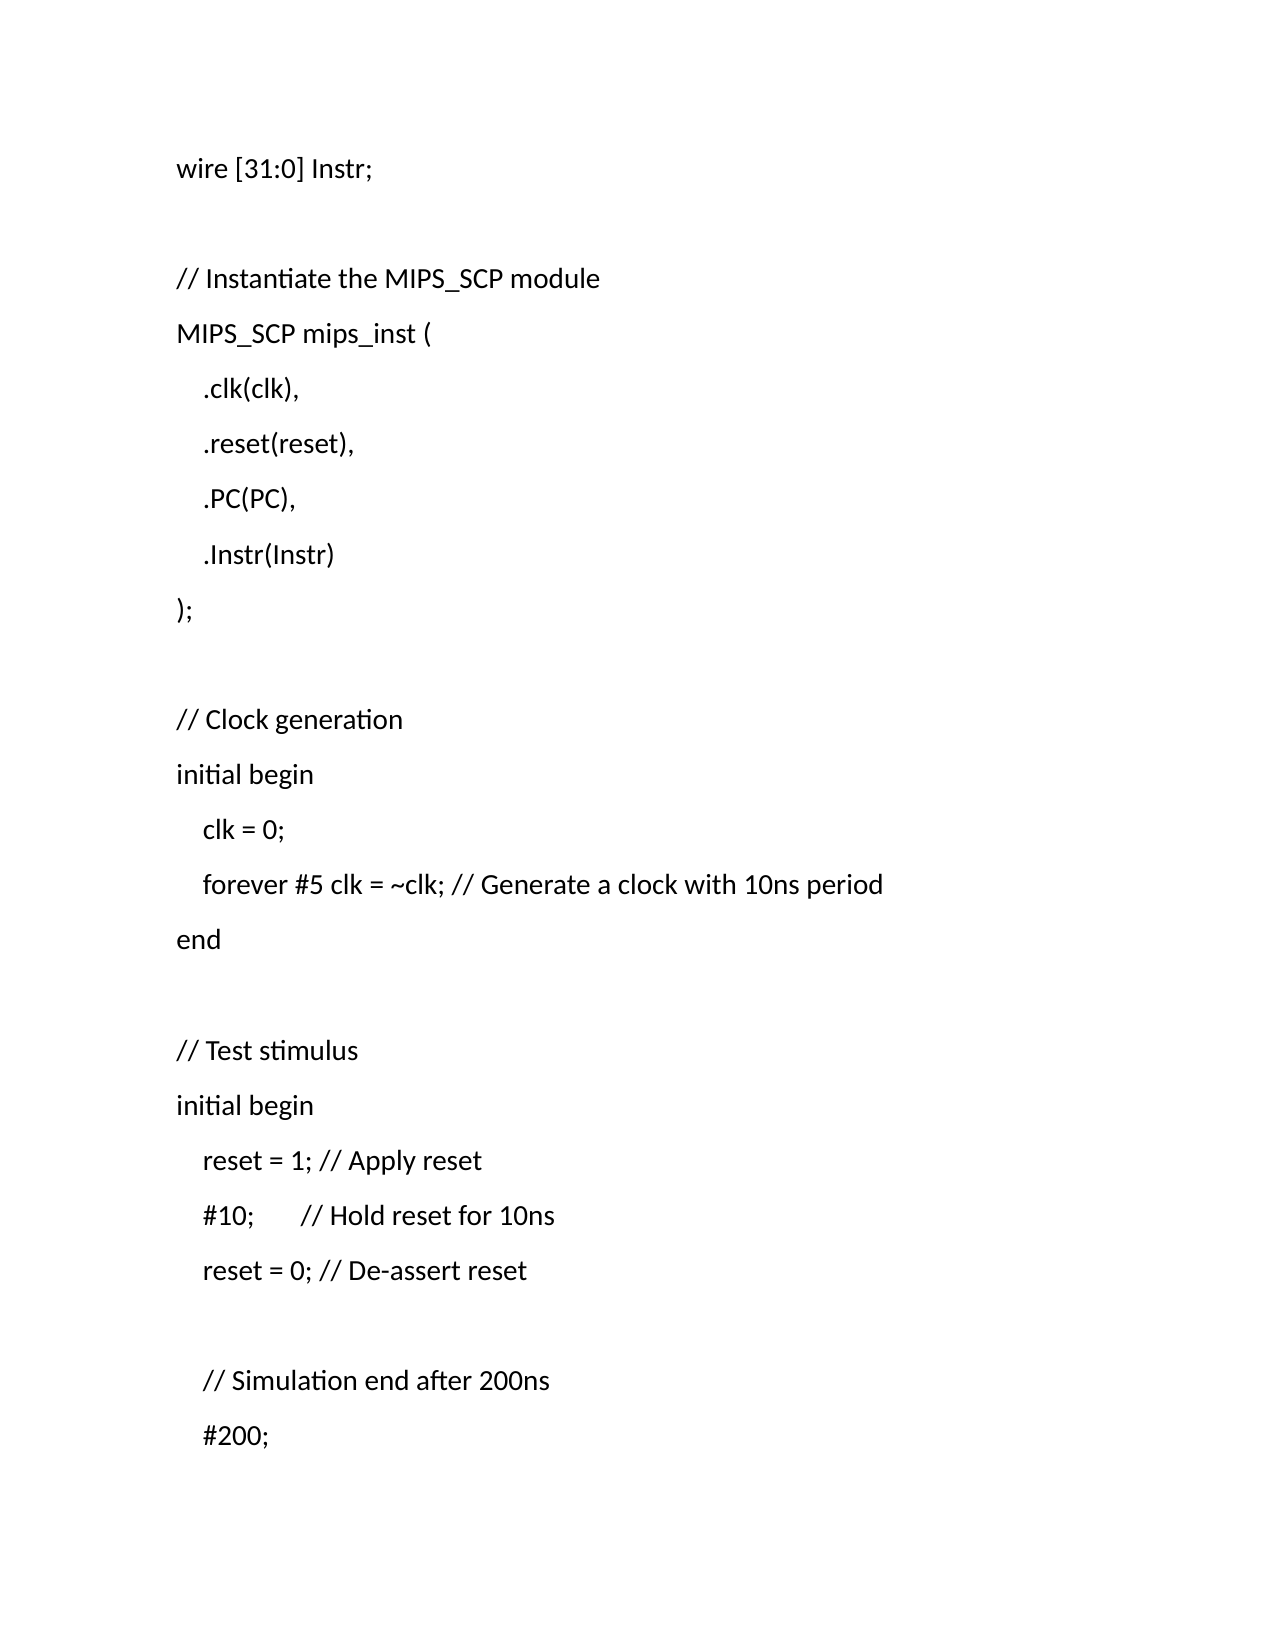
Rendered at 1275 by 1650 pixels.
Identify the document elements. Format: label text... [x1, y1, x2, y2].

text #200; [150, 1417, 1125, 1453]
text .clk(clk), [150, 370, 1125, 406]
text forever #5 clk = ~clk; // Generate a clock with 10ns period [150, 866, 1125, 902]
text // Instantiate the MIPS_SCP module [150, 260, 1125, 296]
text end [150, 921, 1125, 957]
text MIPS_SCP mips_inst ( [150, 315, 1125, 351]
text // Simulation end after 200ns [150, 1362, 1125, 1398]
text reset = 0; // De-assert reset [150, 1252, 1125, 1288]
text .Instr(Instr) [150, 536, 1125, 571]
text wire [31:0] Instr; [150, 150, 1125, 186]
text // Test stimulus [150, 1032, 1125, 1067]
text .reset(reset), [150, 426, 1125, 461]
text // Clock generation [150, 701, 1125, 737]
text clk = 0; [150, 811, 1125, 847]
text initial begin [150, 756, 1125, 792]
text #10; // Hold reset for 10ns [150, 1197, 1125, 1233]
text initial begin [150, 1087, 1125, 1122]
text reset = 1; // Apply reset [150, 1142, 1125, 1177]
text .PC(PC), [150, 481, 1125, 516]
text ); [150, 591, 1125, 626]
